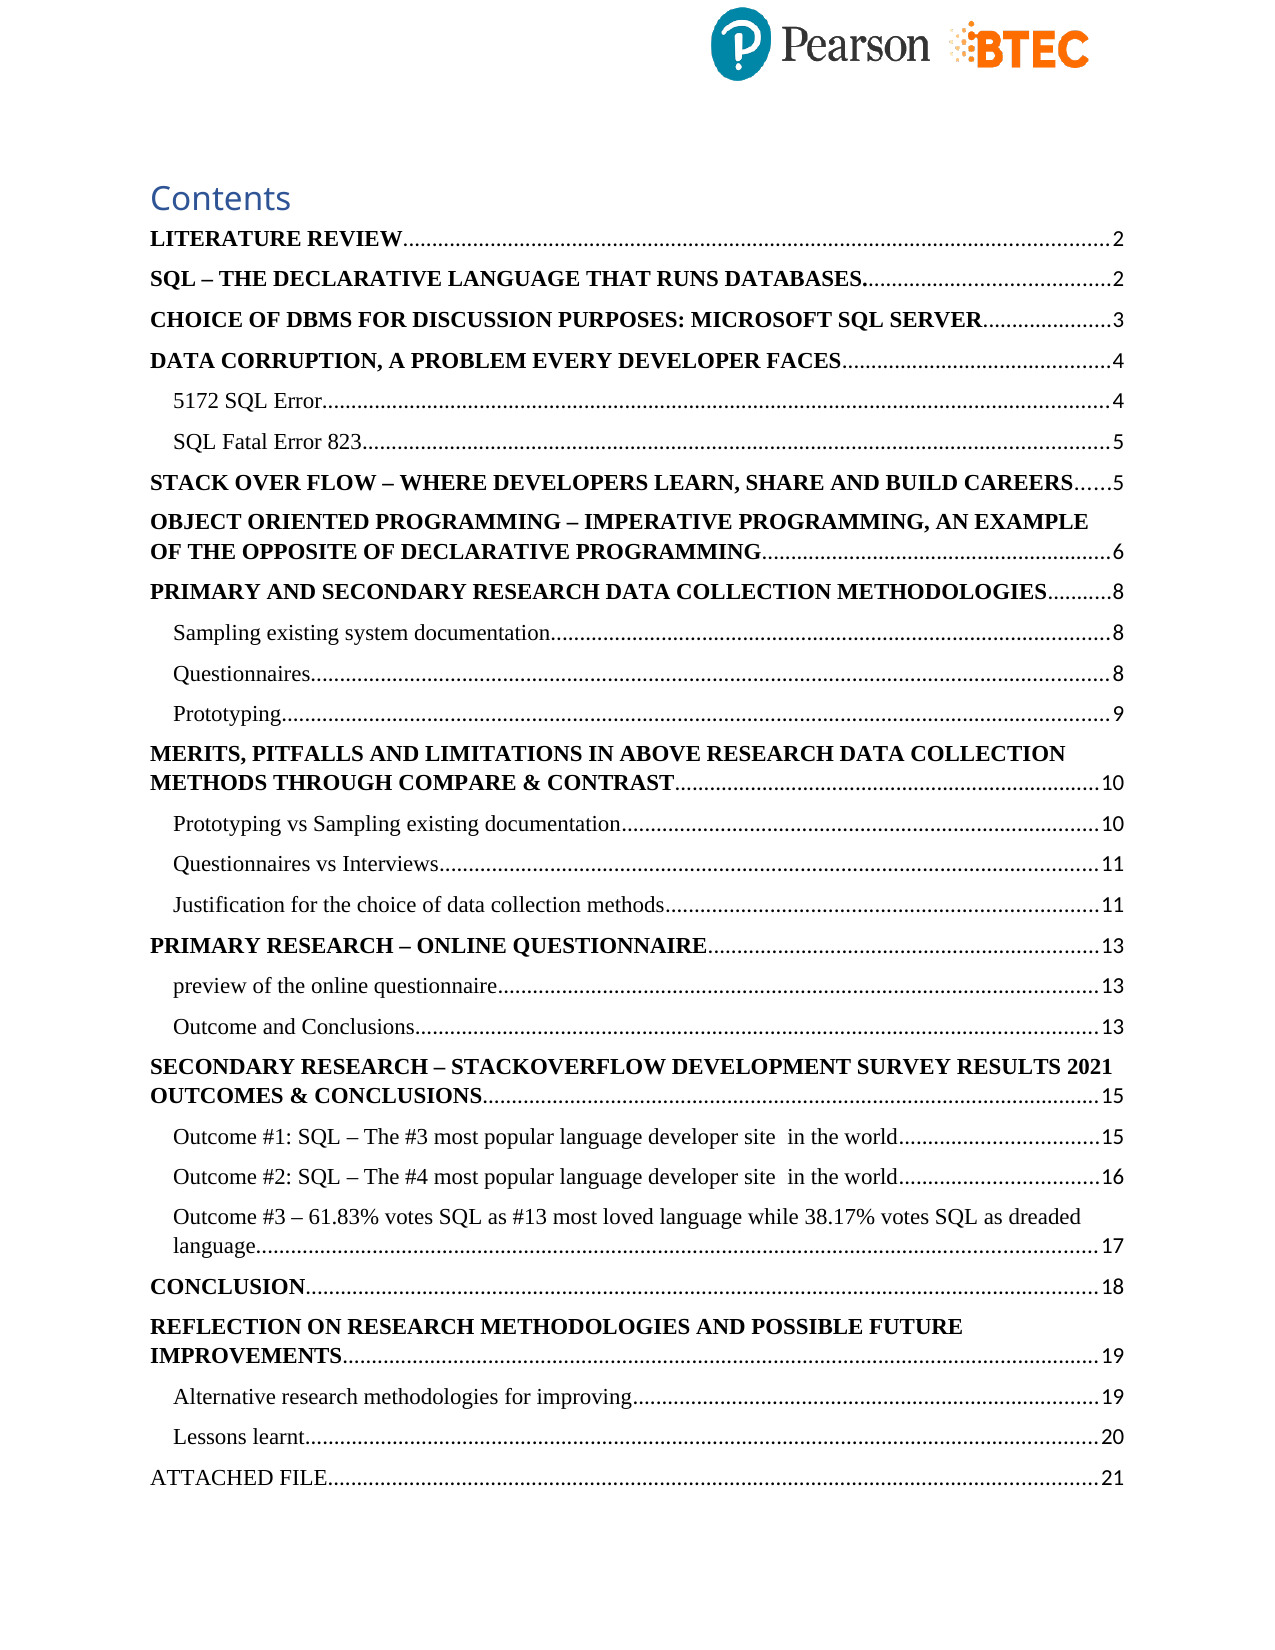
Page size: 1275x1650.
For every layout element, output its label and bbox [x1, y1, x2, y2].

picture [702, 0, 1089, 89]
